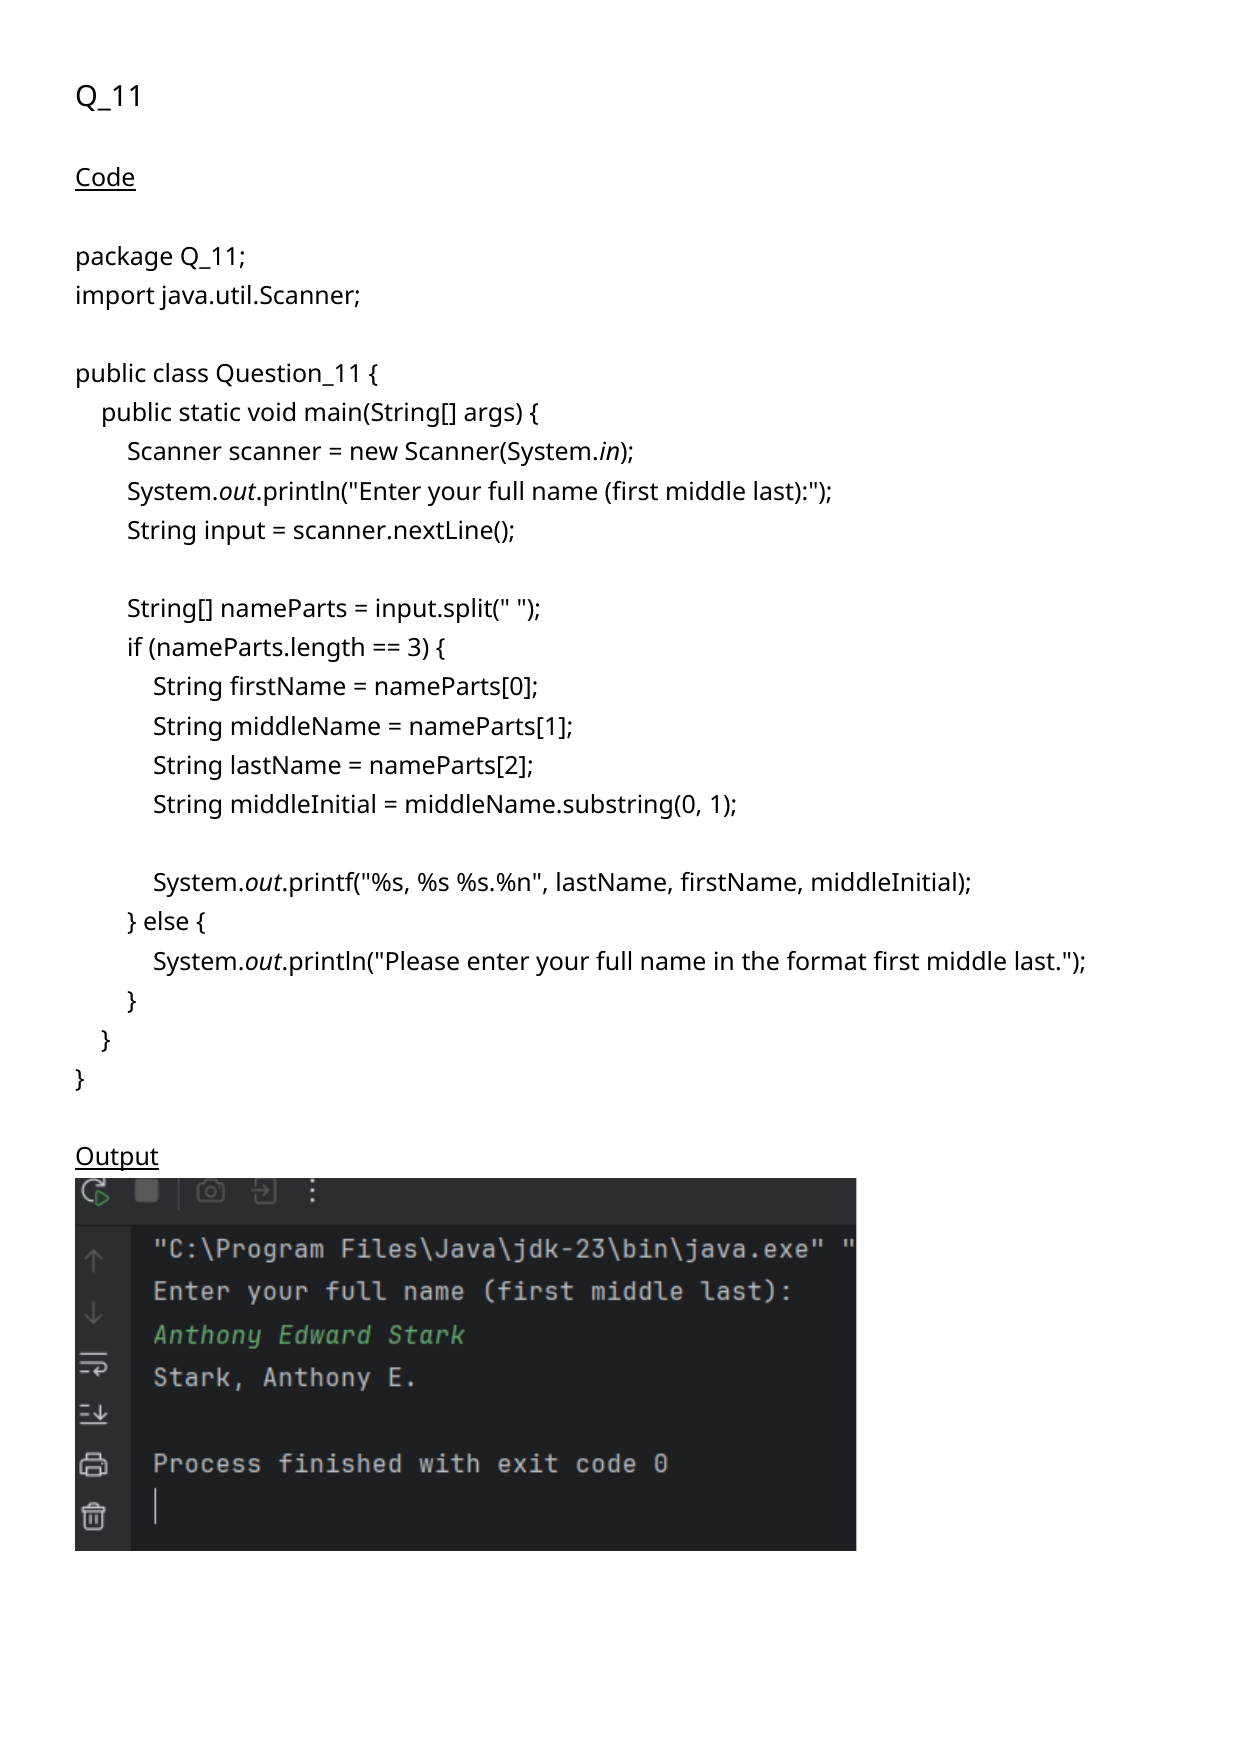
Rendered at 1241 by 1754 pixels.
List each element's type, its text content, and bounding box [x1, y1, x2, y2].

text package Q_11; import java.util.Scanner; public class Question_11 { public static void main(String[] args) { Scanner scanner = new Scanner(System.in); System.out.println("Enter your full name (first middle last):"); String input = scanner.nextLine(); String[] nameParts = input.split(" "); if (nameParts.length == 3) { String firstName = nameParts[0]; String middleName = nameParts[1]; String lastName = nameParts[2]; String middleInitial = middleName.substring(0, 1); System.out.printf("%s, %s %s.%n", lastName, firstName, middleInitial); } else { System.out.println("Please enter your full name in the format first middle last."); } } } [75, 238, 1165, 1095]
picture [75, 1178, 857, 1551]
text Output [75, 1139, 1165, 1173]
text Code [75, 160, 1165, 194]
text Q_11 [75, 75, 1165, 115]
